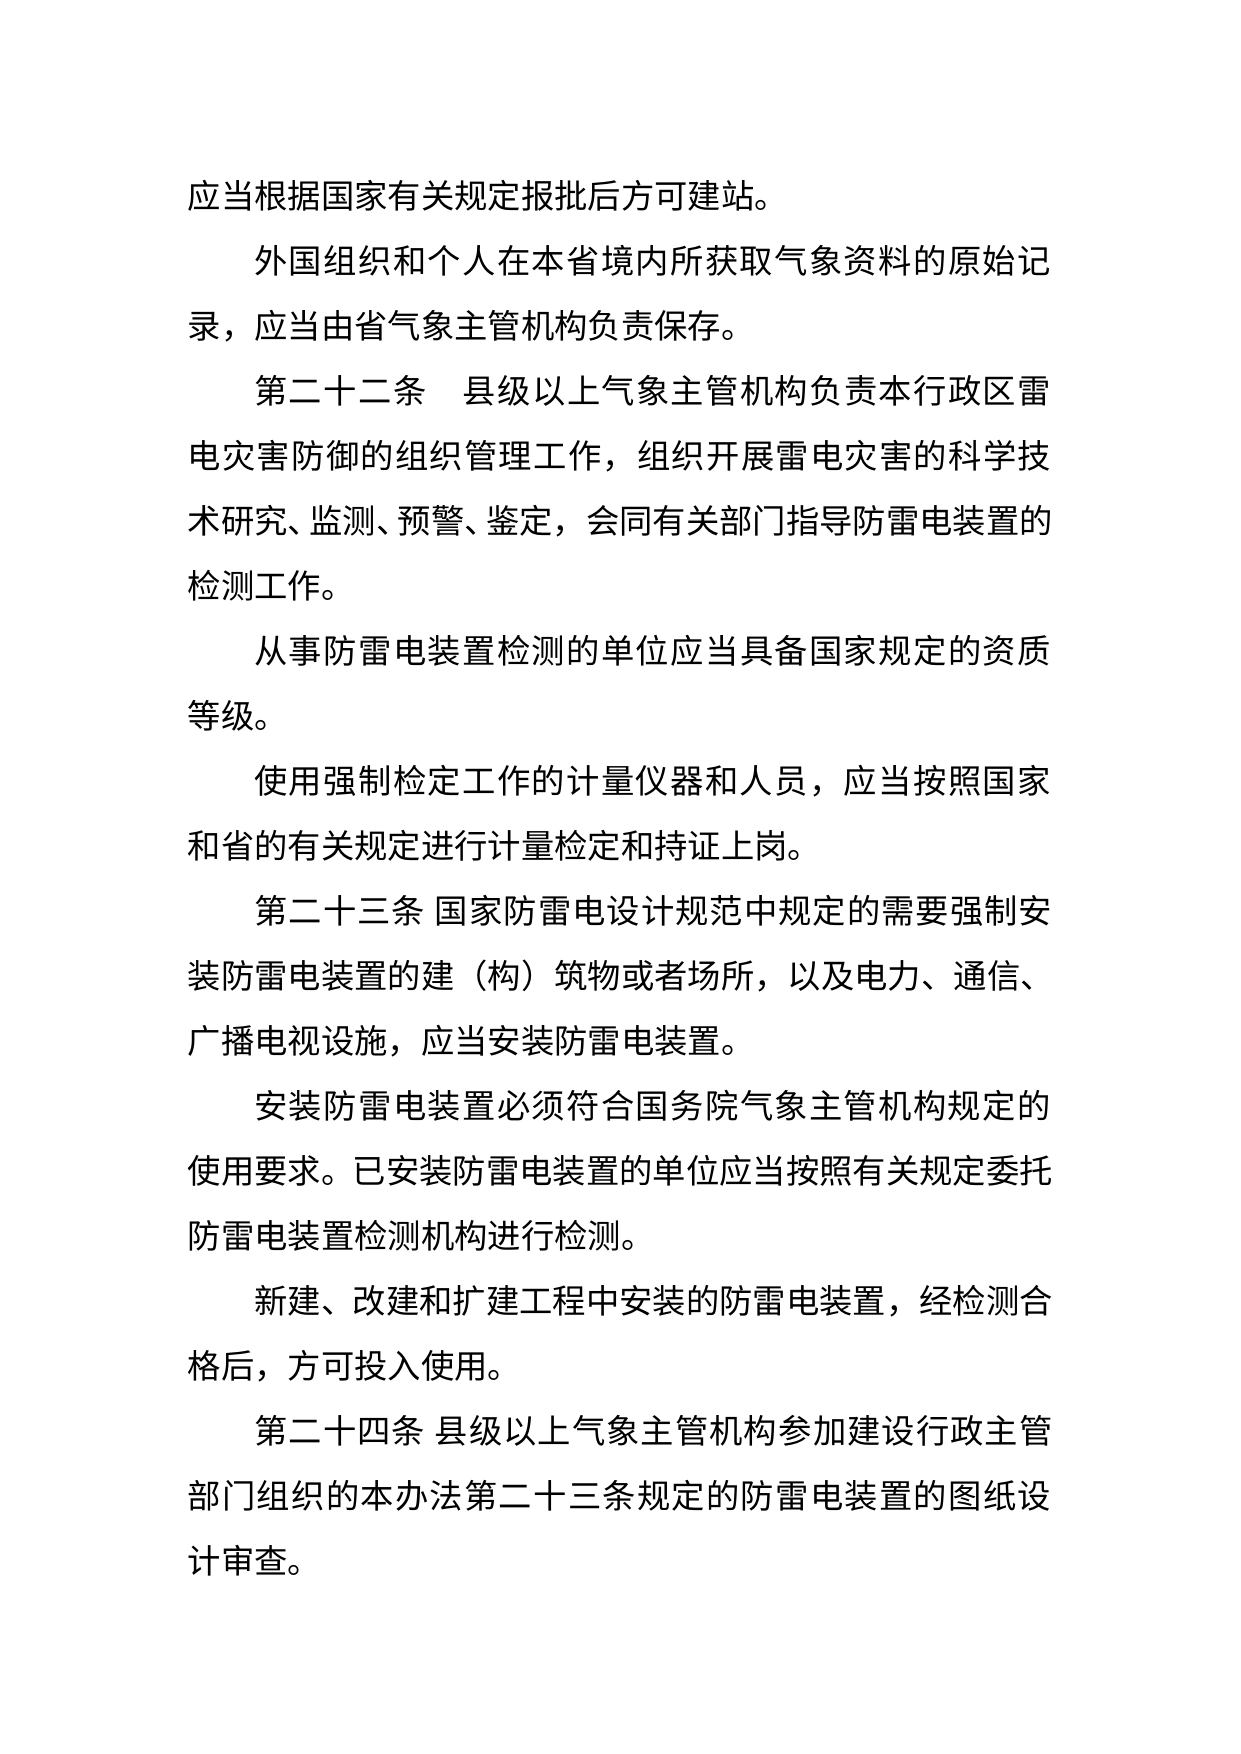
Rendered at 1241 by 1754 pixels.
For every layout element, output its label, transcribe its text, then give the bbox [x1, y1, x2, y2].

text 外国组织和个人在本省境内所获取气象资料的原始记录，应当由省气象主管机构负责保存。 [187, 357, 1053, 487]
text 第二十三条 国家防雷电设计规范中规定的需要强制安装防雷电装置的建（构）筑物或者场所，以及电力、通信、广播电视设施，应当安装防雷电装置。 [187, 1007, 1053, 1202]
text 外国组织和个人需要在本省境内设立气象观测站点的，应当根据国家有关规定报批后方可建站。 [187, 227, 1053, 357]
text 从事防雷电装置检测的单位应当具备国家规定的资质等级。 [187, 747, 1053, 877]
text 第二十二条 县级以上气象主管机构负责本行政区雷电灾害防御的组织管理工作，组织开展雷电灾害的科学技术研究、监测、预警、鉴定，会同有关部门指导防雷电装置的检测工作。 [187, 487, 1053, 747]
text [187, 1527, 1053, 1592]
text 安装防雷电装置必须符合国务院气象主管机构规定的使用要求。已安装防雷电装置的单位应当按照有关规定委托防雷电装置检测机构进行检测。 [187, 1202, 1053, 1397]
text 使用强制检定工作的计量仪器和人员，应当按照国家和省的有关规定进行计量检定和持证上岗。 [187, 877, 1053, 1007]
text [187, 162, 1053, 227]
text 新建、改建和扩建工程中安装的防雷电装置，经检测合格后，方可投入使用。 [187, 1397, 1053, 1527]
